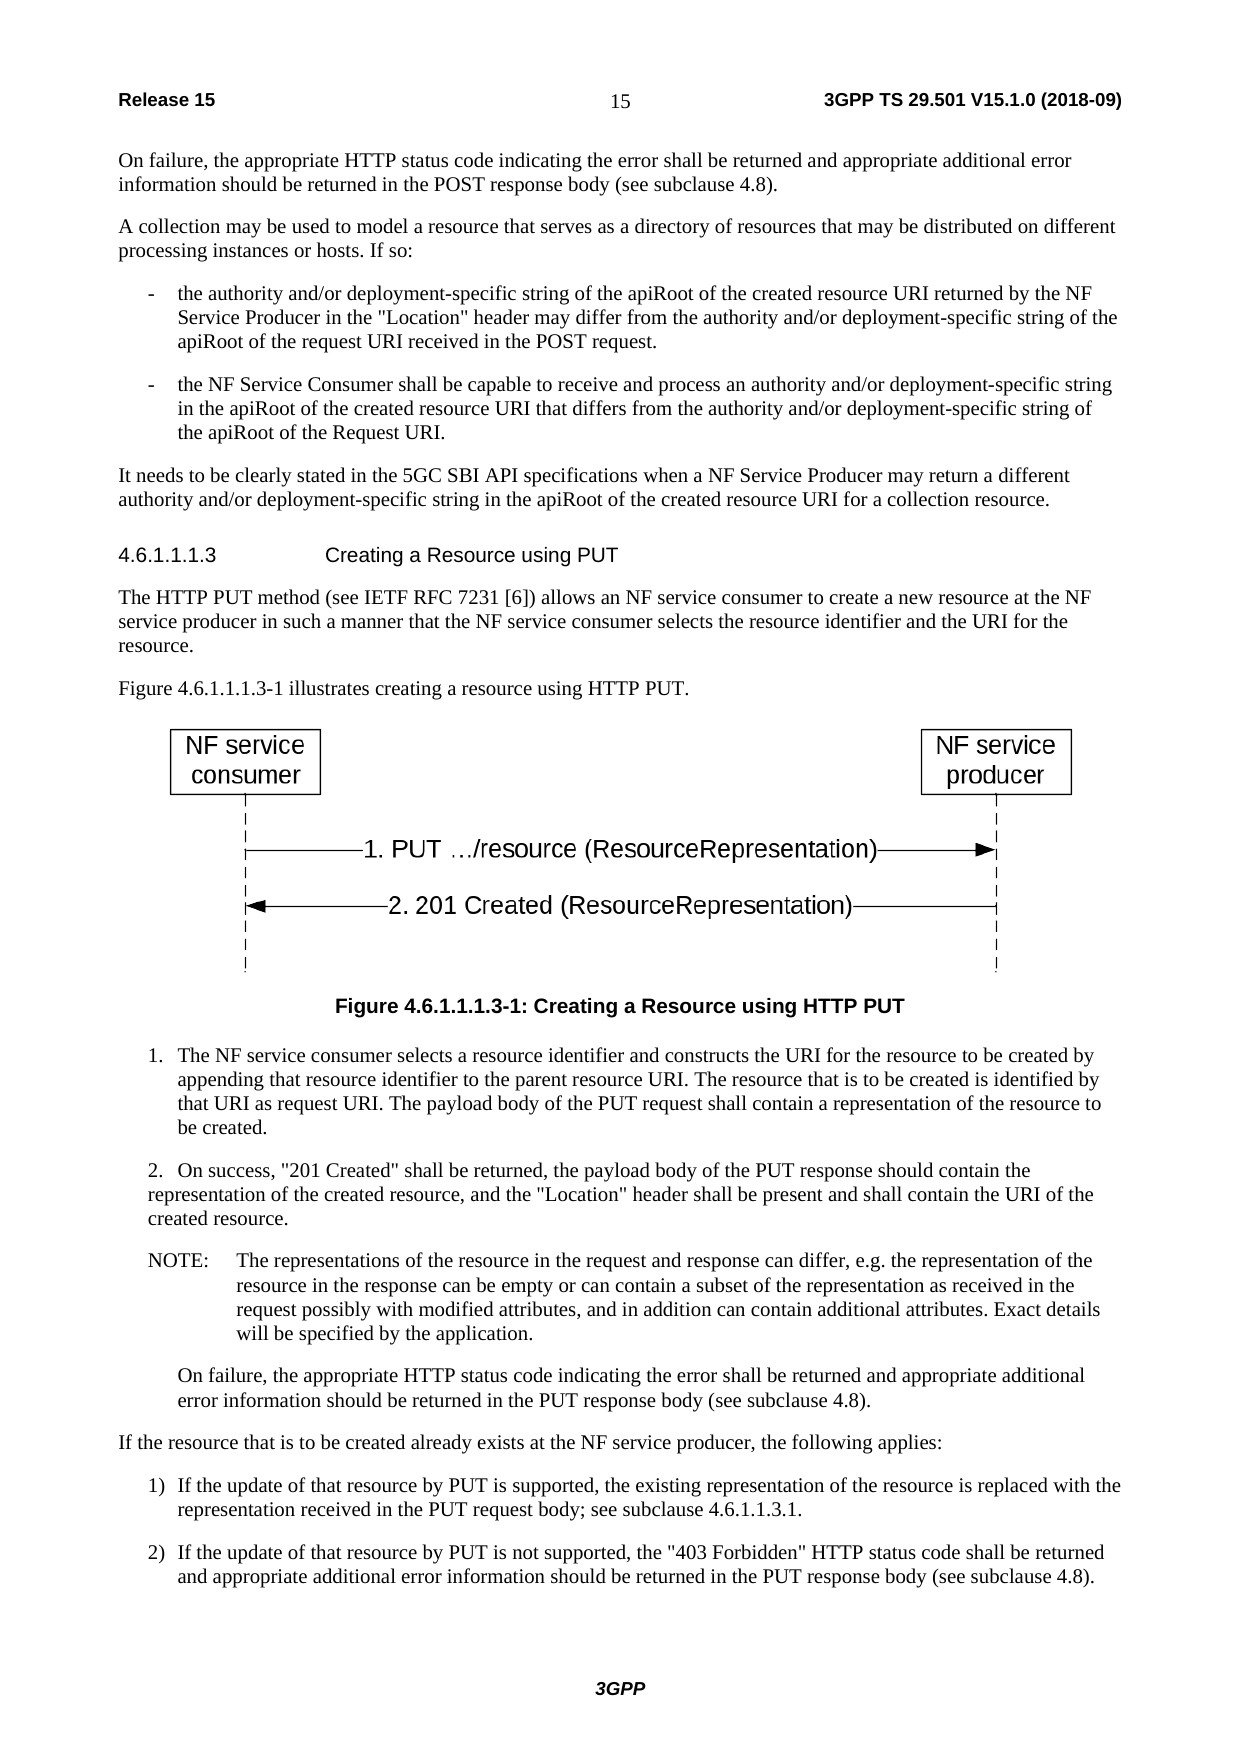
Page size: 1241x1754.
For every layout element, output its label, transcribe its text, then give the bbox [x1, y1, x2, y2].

text On failure, the appropriate HTTP status code indicating the error shall be returned and appropriate additional error information should be returned in the POST response body (see subclause 4.8). [118, 147, 1122, 196]
text 2. On success, "201 Created" shall be returned, the payload body of the PUT response should contain the representation of the created resource, and the "Location" header shall be present and shall contain the URI of the created resource. [148, 1157, 1122, 1230]
text Figure 4.6.1.1.1.3-1: Creating a Resource using HTTP PUT [118, 993, 1122, 1017]
subtitle 4.6.1.1.1.3 Creating a Resource using PUT [118, 542, 1122, 566]
text - the authority and/or deployment-specific string of the apiRoot of the created resource URI returned by the NF Service Producer in the "Location" header may differ from the authority and/or deployment-specific string of the apiRoot of the request URI received in the POST request. [148, 281, 1122, 353]
text A collection may be used to model a resource that serves as a directory of resources that may be distributed on different processing instances or hosts. If so: [118, 214, 1122, 262]
text - the NF Service Consumer shall be capable to receive and process an authority and/or deployment-specific string in the apiRoot of the created resource URI that differs from the authority and/or deployment-specific string of the apiRoot of the Request URI. [148, 372, 1122, 444]
text 1) If the update of that resource by PUT is supported, the existing representation of the resource is replaced with the representation received in the PUT request body; see subclause 4.6.1.1.3.1. [148, 1473, 1122, 1521]
text 2) If the update of that resource by PUT is not supported, the "403 Forbidden" HTTP status code shall be returned and appropriate additional error information should be returned in the PUT response body (see subclause 4.8). [148, 1540, 1122, 1588]
text Figure 4.6.1.1.1.3-1 illustrates creating a resource using HTTP PUT. [118, 676, 1122, 700]
text NOTE: The representations of the resource in the request and response can differ, e.g. the representation of the resource in the response can be empty or can contain a subset of the representation as received in the request possibly with modified attributes, and in addition can contain additional attributes. Exact details will be specified by the application. [148, 1248, 1122, 1345]
text If the resource that is to be created already exists at the NF service producer, the following applies: [118, 1430, 1122, 1454]
text It needs to be clearly stated in the 5GC SBI API specifications when a NF Service Producer may return a different authority and/or deployment-specific string in the apiRoot of the created resource URI for a collection resource. [118, 463, 1122, 511]
text On failure, the appropriate HTTP status code indicating the error shall be returned and appropriate additional error information should be returned in the PUT response body (see subclause 4.8). [177, 1363, 1122, 1412]
text The HTTP PUT method (see IETF RFC 7231 [6]) allows an NF service consumer to create a new resource at the NF service producer in such a manner that the NF service consumer selects the resource identifier and the URI for the resource. [118, 585, 1122, 657]
text 1. The NF service consumer selects a resource identifier and constructs the URI for the resource to be created by appending that resource identifier to the parent resource URI. The resource that is to be created is identified by that URI as request URI. The payload body of the PUT request shall contain a representation of the resource to be created. [148, 1042, 1122, 1139]
